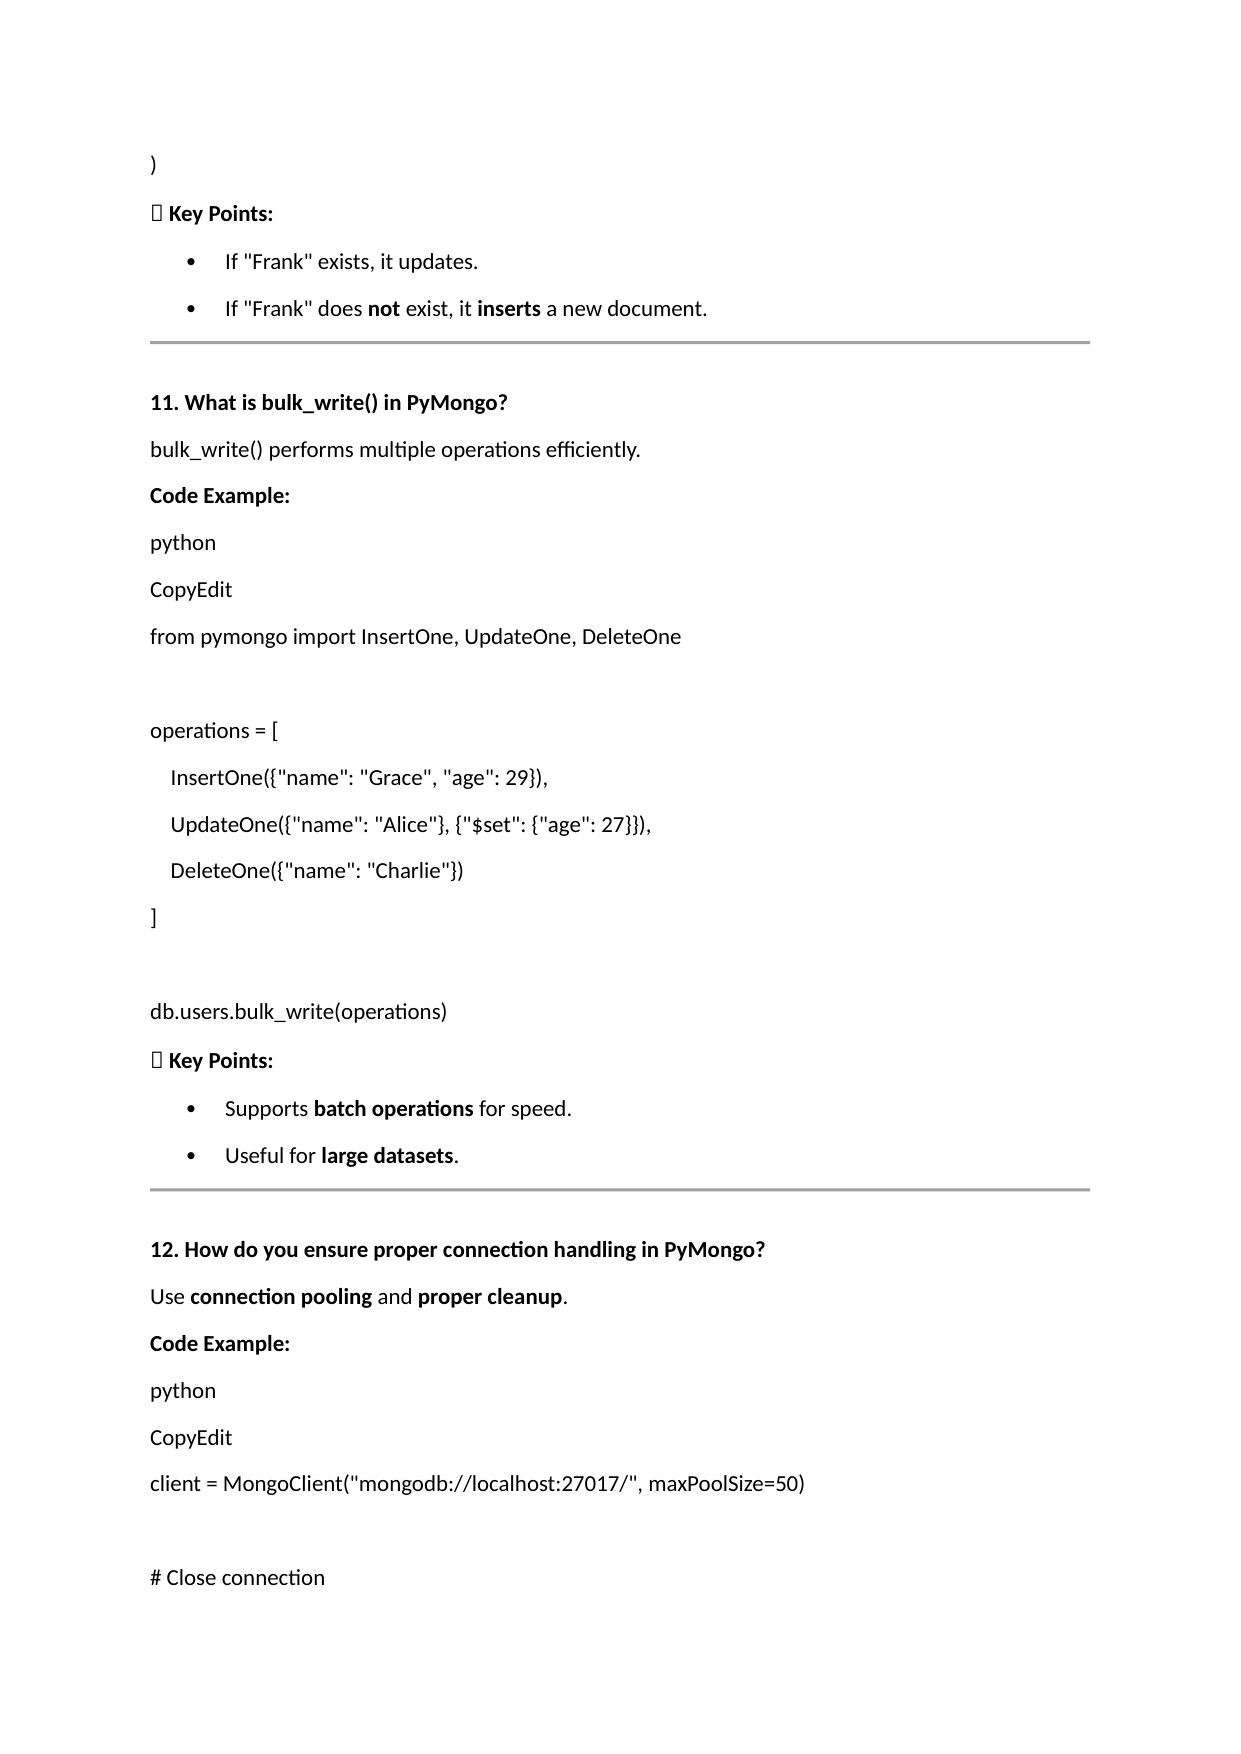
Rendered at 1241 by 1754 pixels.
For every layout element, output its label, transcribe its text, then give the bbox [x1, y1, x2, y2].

text DeleteOne({"name": "Charlie"}) [150, 857, 1090, 885]
text CopyEdit [150, 1423, 1090, 1451]
text python [150, 1376, 1090, 1404]
text InsertOne({"name": "Grace", "age": 29}), [150, 763, 1090, 791]
list If "Frank" does not exist, it inserts a new document. [187, 294, 1090, 322]
text ✅ Key Points: [150, 197, 1090, 228]
text Code Example: [150, 482, 1090, 510]
text 12. How do you ensure proper connection handling in PyMongo? [150, 1235, 1090, 1263]
list Useful for large datasets. [187, 1141, 1090, 1169]
text bulk_write() performs multiple operations efficiently. [150, 435, 1090, 463]
text Use connection pooling and proper cleanup. [150, 1282, 1090, 1310]
text ] [150, 903, 1090, 932]
text python [150, 528, 1090, 557]
text db.users.bulk_write(operations) [150, 997, 1090, 1025]
list If "Frank" exists, it updates. [187, 247, 1090, 275]
text Code Example: [150, 1329, 1090, 1357]
text # Close connection [150, 1563, 1090, 1591]
list Supports batch operations for speed. [187, 1094, 1090, 1123]
text from pymongo import InsertOne, UpdateOne, DeleteOne [150, 622, 1090, 650]
text operations = [ [150, 716, 1090, 744]
text ✅ Key Points: [150, 1044, 1090, 1075]
text ) [150, 150, 1090, 178]
text 11. What is bulk_write() in PyMongo? [150, 388, 1090, 416]
text UpdateOne({"name": "Alice"}, {"$set": {"age": 27}}), [150, 810, 1090, 838]
text CopyEdit [150, 575, 1090, 603]
text client = MongoClient("mongodb://localhost:27017/", maxPoolSize=50) [150, 1469, 1090, 1498]
